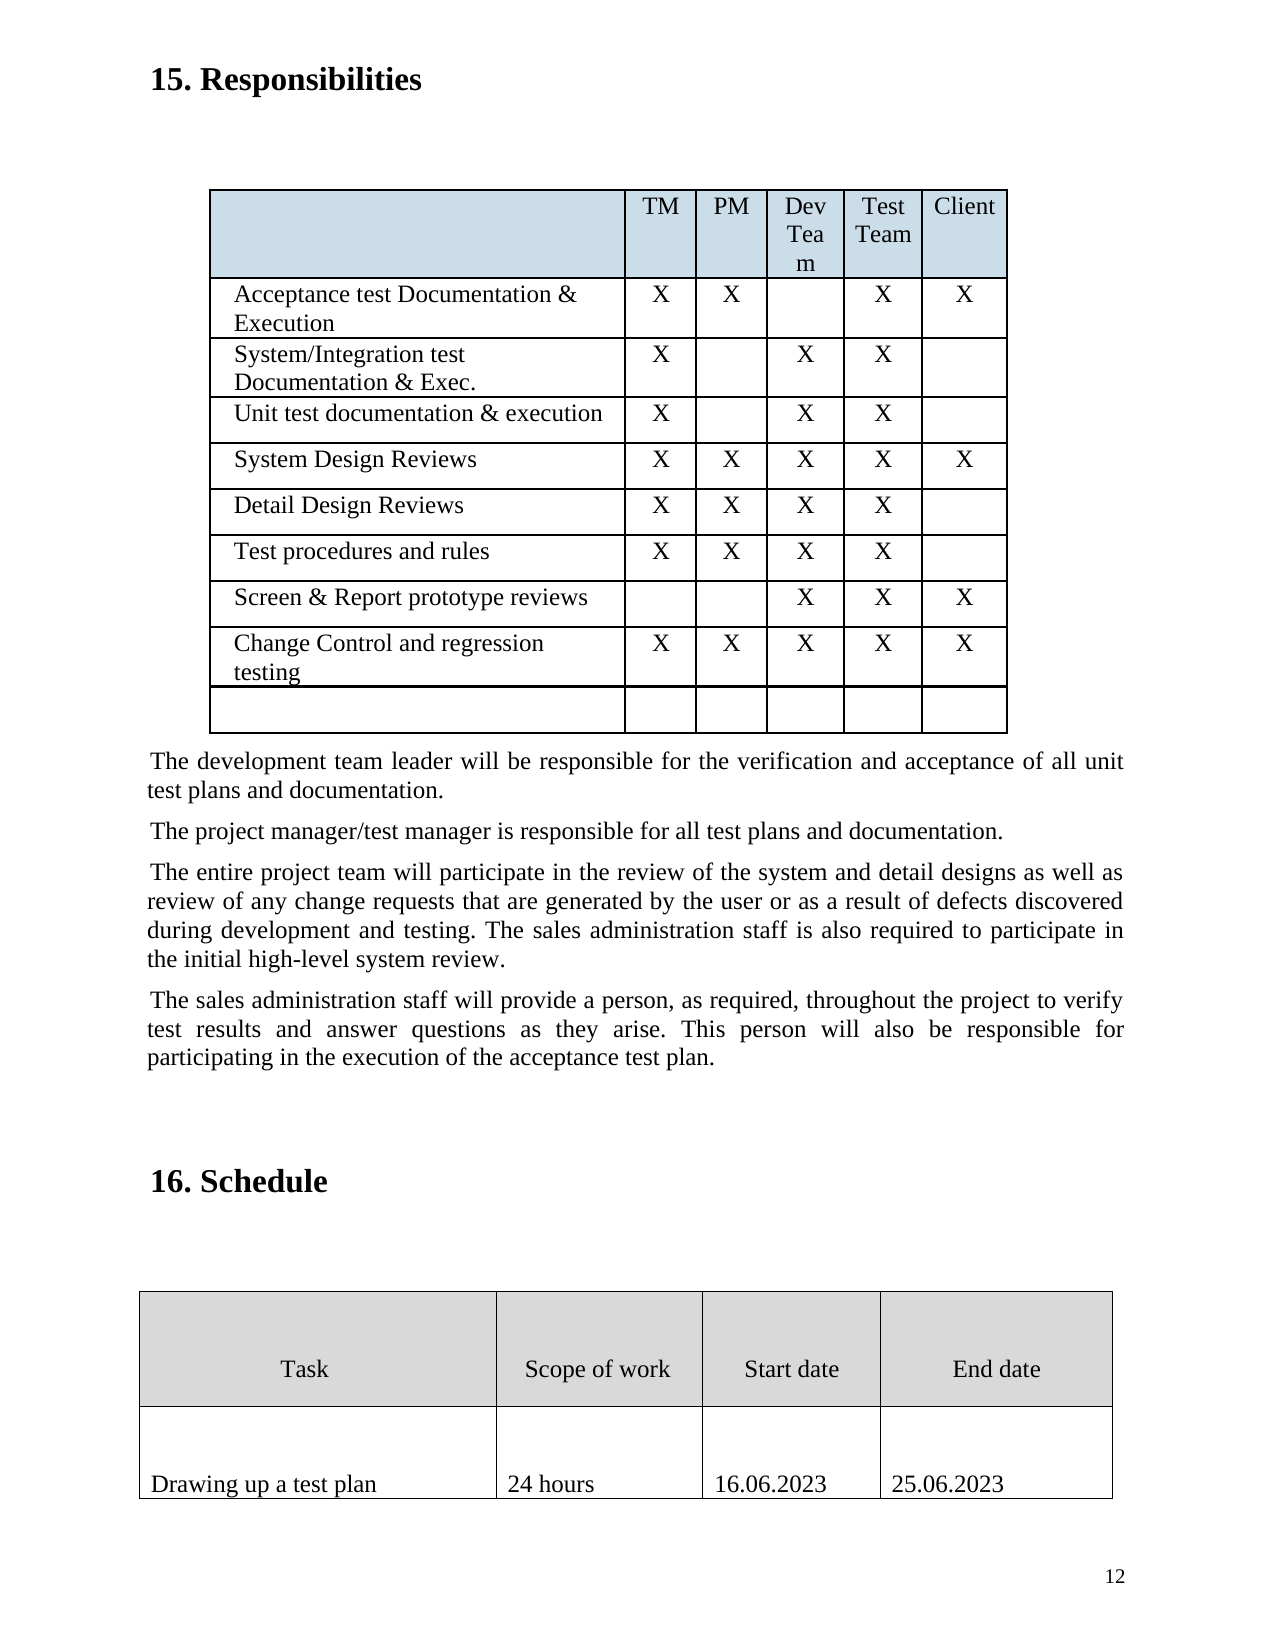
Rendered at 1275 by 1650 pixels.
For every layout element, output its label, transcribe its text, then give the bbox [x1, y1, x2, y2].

table_cell X [923, 444, 1006, 488]
table_cell X [768, 339, 843, 396]
table_cell X [845, 444, 921, 488]
table_cell X [923, 279, 1006, 337]
text 15. Responsibilities [150, 59, 1125, 97]
table_cell [697, 398, 766, 442]
text The entire project team will participate in the review of the system and detail designs as well as review of any change requests that are generated by the user or as a result of defects discovered during development and testing. The sales administration staff is also required to participate in the initial high-level system review. [147, 857, 1125, 972]
table_cell [211, 688, 624, 732]
table_cell X [626, 536, 695, 580]
table_cell X [768, 490, 843, 534]
table_cell 25.06.2023 [881, 1407, 1112, 1498]
table_cell X [626, 490, 695, 534]
table_header Task [140, 1292, 496, 1406]
table_cell X [845, 339, 921, 396]
table_cell X [697, 536, 766, 580]
table_cell Screen & Report prototype reviews [211, 582, 624, 626]
table_cell Acceptance test Documentation & Execution [211, 279, 624, 337]
table_cell X [626, 398, 695, 442]
table_cell X [923, 582, 1006, 626]
table_cell X [626, 279, 695, 337]
table_cell System/Integration test Documentation & Exec. [211, 339, 624, 396]
table_cell X [923, 628, 1006, 685]
table_cell X [697, 444, 766, 488]
table_cell [768, 688, 843, 732]
table_cell X [626, 628, 695, 685]
table_header PM [697, 191, 766, 277]
table_cell Drawing up a test plan [140, 1407, 496, 1498]
table_cell [626, 688, 695, 732]
table_cell X [697, 490, 766, 534]
table_cell [697, 688, 766, 732]
table_header Start date [703, 1292, 880, 1406]
table_cell [768, 279, 843, 337]
table_cell X [768, 398, 843, 442]
table_header Test Team [845, 191, 921, 277]
table_header TM [626, 191, 695, 277]
table_cell [697, 582, 766, 626]
table_cell X [845, 536, 921, 580]
table_header Scope of work [497, 1292, 702, 1406]
table_cell [845, 688, 921, 732]
table_cell [697, 339, 766, 396]
table_cell X [626, 444, 695, 488]
table_cell [923, 536, 1006, 580]
table_cell Unit test documentation & execution [211, 398, 624, 442]
table_cell Change Control and regression testing [211, 628, 624, 685]
table_cell X [768, 536, 843, 580]
table_cell X [697, 628, 766, 685]
text The project manager/test manager is responsible for all test plans and documentation. [147, 816, 1125, 845]
table_cell [626, 582, 695, 626]
table_cell X [845, 279, 921, 337]
table_cell X [768, 582, 843, 626]
table_cell 24 hours [497, 1407, 702, 1498]
table_cell System Design Reviews [211, 444, 624, 488]
table_cell 16.06.2023 [703, 1407, 880, 1498]
table_cell X [845, 628, 921, 685]
table_cell X [697, 279, 766, 337]
table_cell X [768, 628, 843, 685]
table_header Dev Team [768, 191, 843, 277]
table_cell [923, 398, 1006, 442]
table_cell X [626, 339, 695, 396]
table_cell Test procedures and rules [211, 536, 624, 580]
table_cell X [845, 398, 921, 442]
table_cell Detail Design Reviews [211, 490, 624, 534]
table_cell X [845, 490, 921, 534]
table_cell [923, 490, 1006, 534]
text The development team leader will be responsible for the verification and acceptance of all unit test plans and documentation. [147, 746, 1125, 804]
table_header Client [923, 191, 1006, 277]
text The sales administration staff will provide a person, as required, throughout the project to verify test results and answer questions as they arise. This person will also be responsible for participating in the execution of the acceptance test plan. [147, 985, 1125, 1071]
table_header [211, 191, 624, 277]
table_cell X [845, 582, 921, 626]
text 16. Schedule [150, 1161, 1125, 1200]
table_cell [923, 688, 1006, 732]
table_cell [923, 339, 1006, 396]
table_header End date [881, 1292, 1112, 1406]
table_cell X [768, 444, 843, 488]
